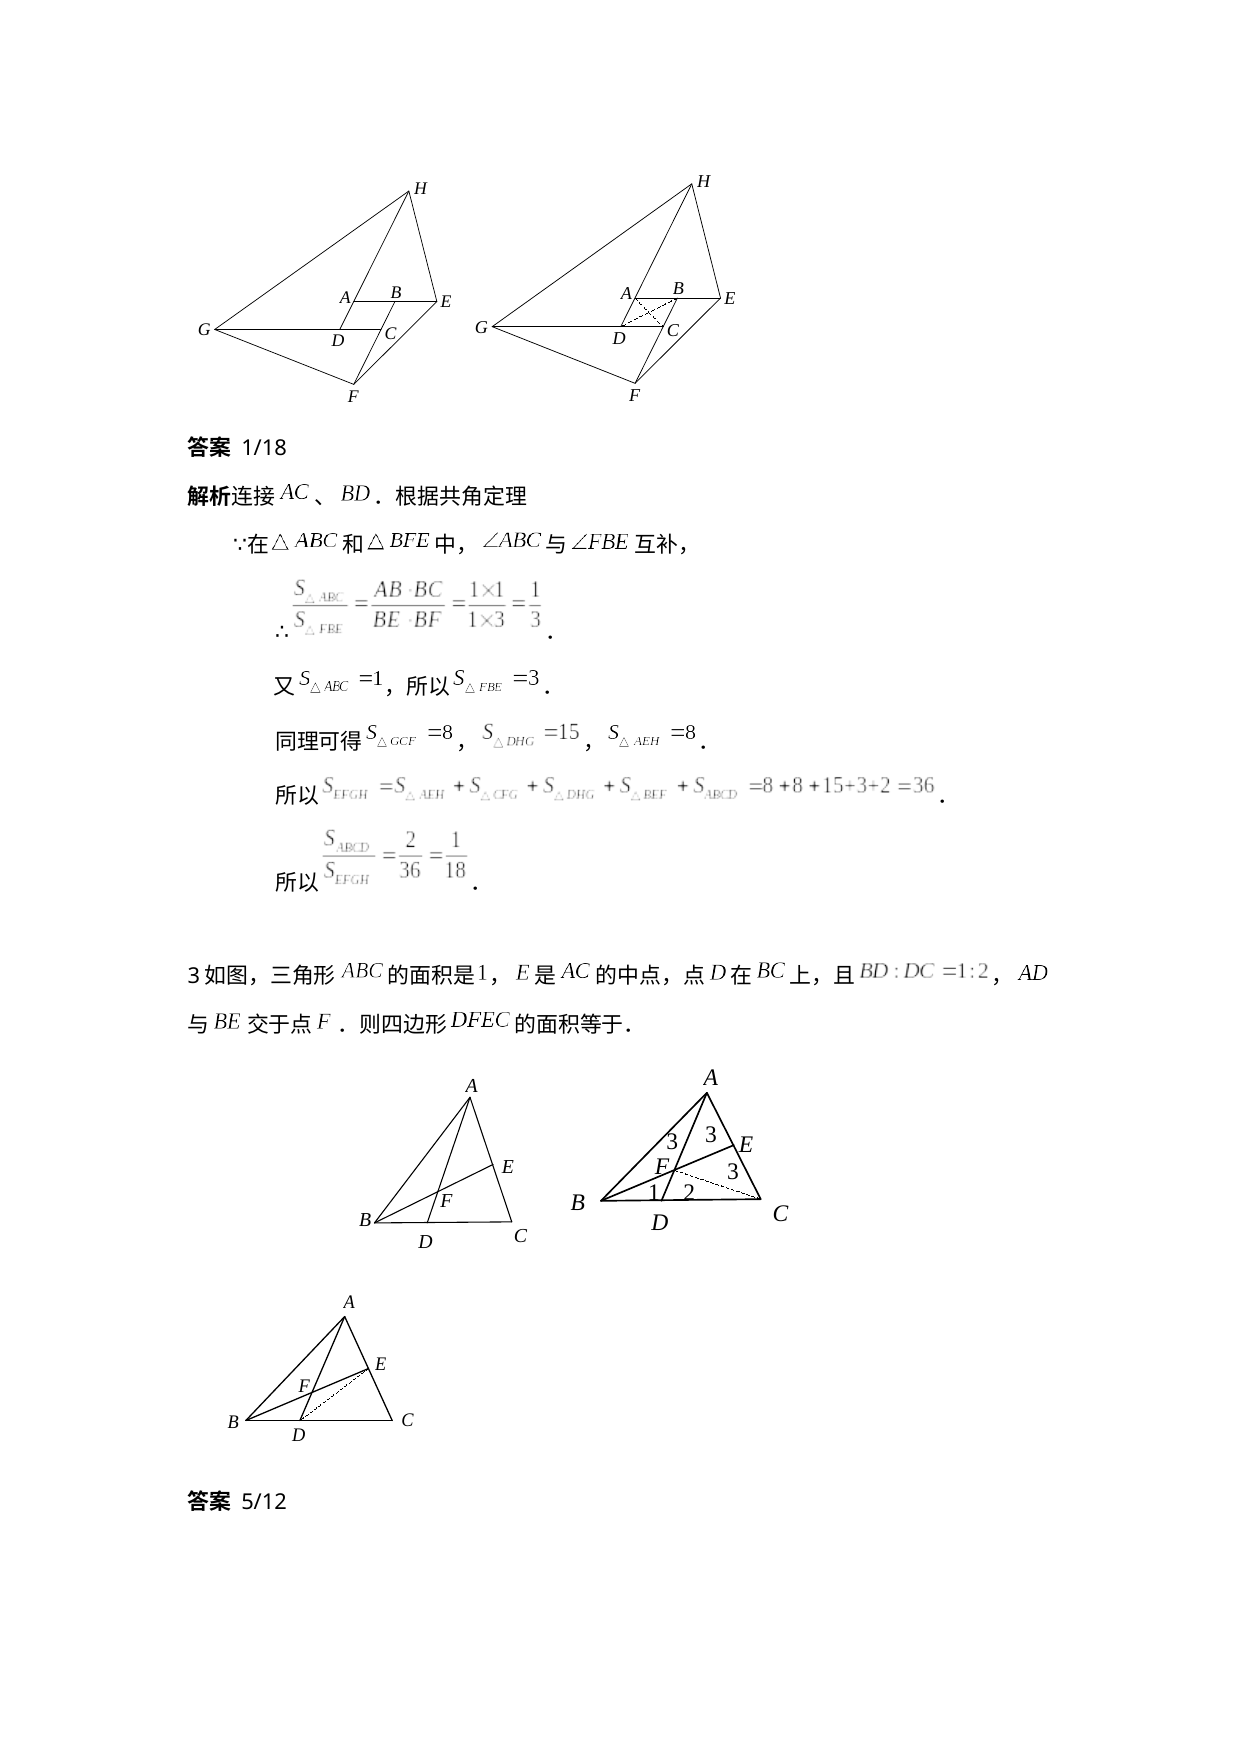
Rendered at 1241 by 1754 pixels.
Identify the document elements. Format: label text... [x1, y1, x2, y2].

text 答案 5/12 [187, 1484, 1053, 1516]
text 答案 1/18 [187, 430, 1053, 462]
text ∵在和中，与互补， [187, 526, 1053, 559]
text 同理可得，，． [187, 716, 1053, 755]
text 又，所以． [187, 661, 1053, 700]
text 解析连接、．根据共角定理 [187, 478, 1053, 511]
text ∴． [187, 575, 1053, 646]
text 所以． [187, 771, 1053, 810]
text 3如图，三角形的面积是，是的中点，点在上，且，与交于点．则四边形的面积等于． [187, 957, 1053, 1038]
text 所以． [187, 826, 1053, 896]
